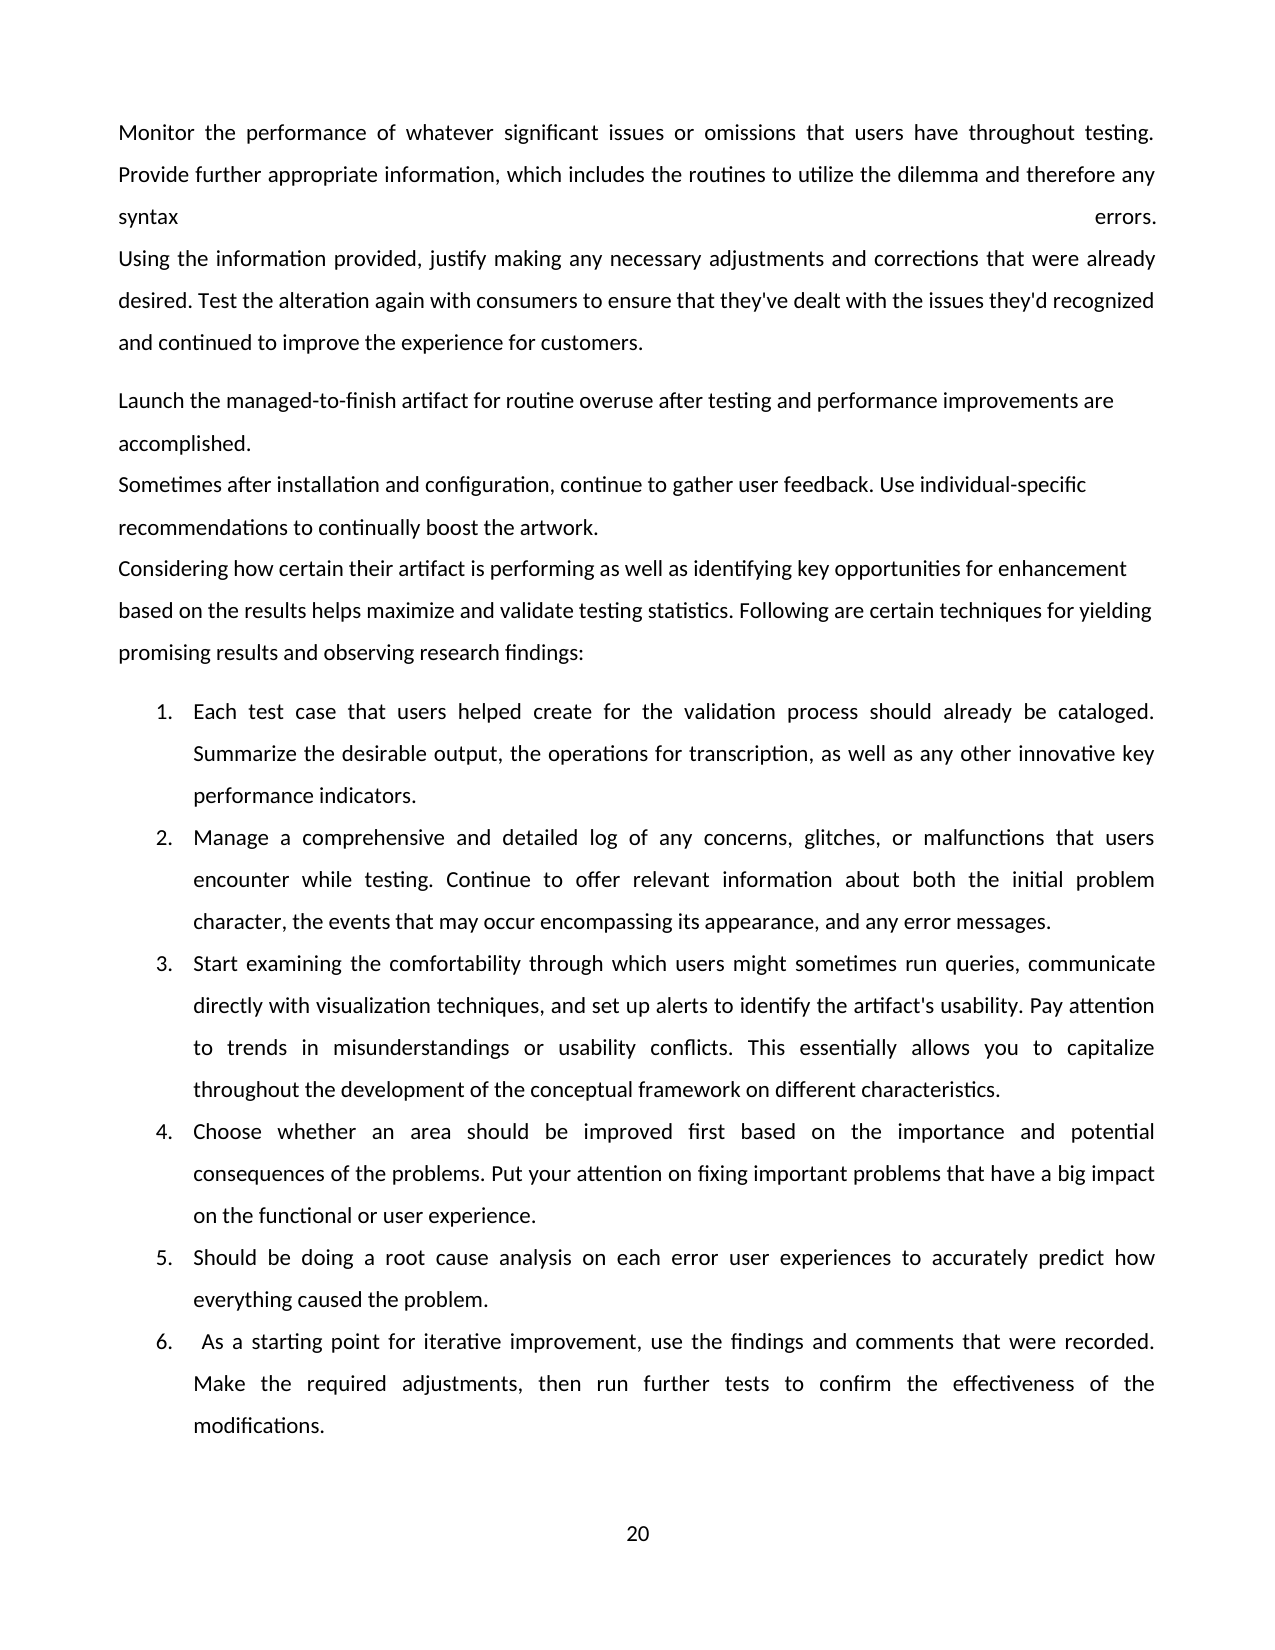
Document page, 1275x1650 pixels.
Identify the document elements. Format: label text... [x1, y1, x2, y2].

list Manage a comprehensive and detailed log of any concerns, glitches, or malfunctions that users encounter while testing. Continue to offer relevant information about both the initial problem character, the events that may occur encompassing its appearance, and any error messages. [156, 823, 1157, 935]
list As a starting point for iterative improvement, use the findings and comments that were recorded. Make the required adjustments, then run further tests to confirm the effectiveness of the modifications. [156, 1327, 1157, 1439]
text Monitor the performance of whatever significant issues or omissions that users have throughout testing. Provide further appropriate information, which includes the routines to utilize the dilemma and therefore any syntax errors. Using the information provided, justify making any necessary adjustments and corrections that were already desired. Test the alteration again with consumers to ensure that they've dealt with the issues they'd recognized and continued to improve the experience for customers. [118, 118, 1157, 356]
list Choose whether an area should be improved first based on the importance and potential consequences of the problems. Put your attention on fixing important problems that have a big impact on the functional or user experience. [156, 1117, 1157, 1229]
list Should be doing a root cause analysis on each error user experiences to accurately predict how everything caused the problem. [156, 1243, 1157, 1313]
list Each test case that users helped create for the validation process should already be cataloged. Summarize the desirable output, the operations for transcription, as well as any other innovative key performance indicators. [156, 697, 1157, 809]
text Launch the managed-to-finish artifact for routine overuse after testing and performance improvements are accomplished. Sometimes after installation and configuration, continue to gather user feedback. Use individual-specific recommendations to continually boost the artwork. Considering how certain their artifact is performing as well as identifying key opportunities for enhancement based on the results helps maximize and validate testing statistics. Following are certain techniques for yielding promising results and observing research findings: [118, 387, 1157, 667]
list Start examining the comfortability through which users might sometimes run queries, communicate directly with visualization techniques, and set up alerts to identify the artifact's usability. Pay attention to trends in misunderstandings or usability conflicts. This essentially allows you to capitalize throughout the development of the conceptual framework on different characteristics. [156, 949, 1157, 1103]
